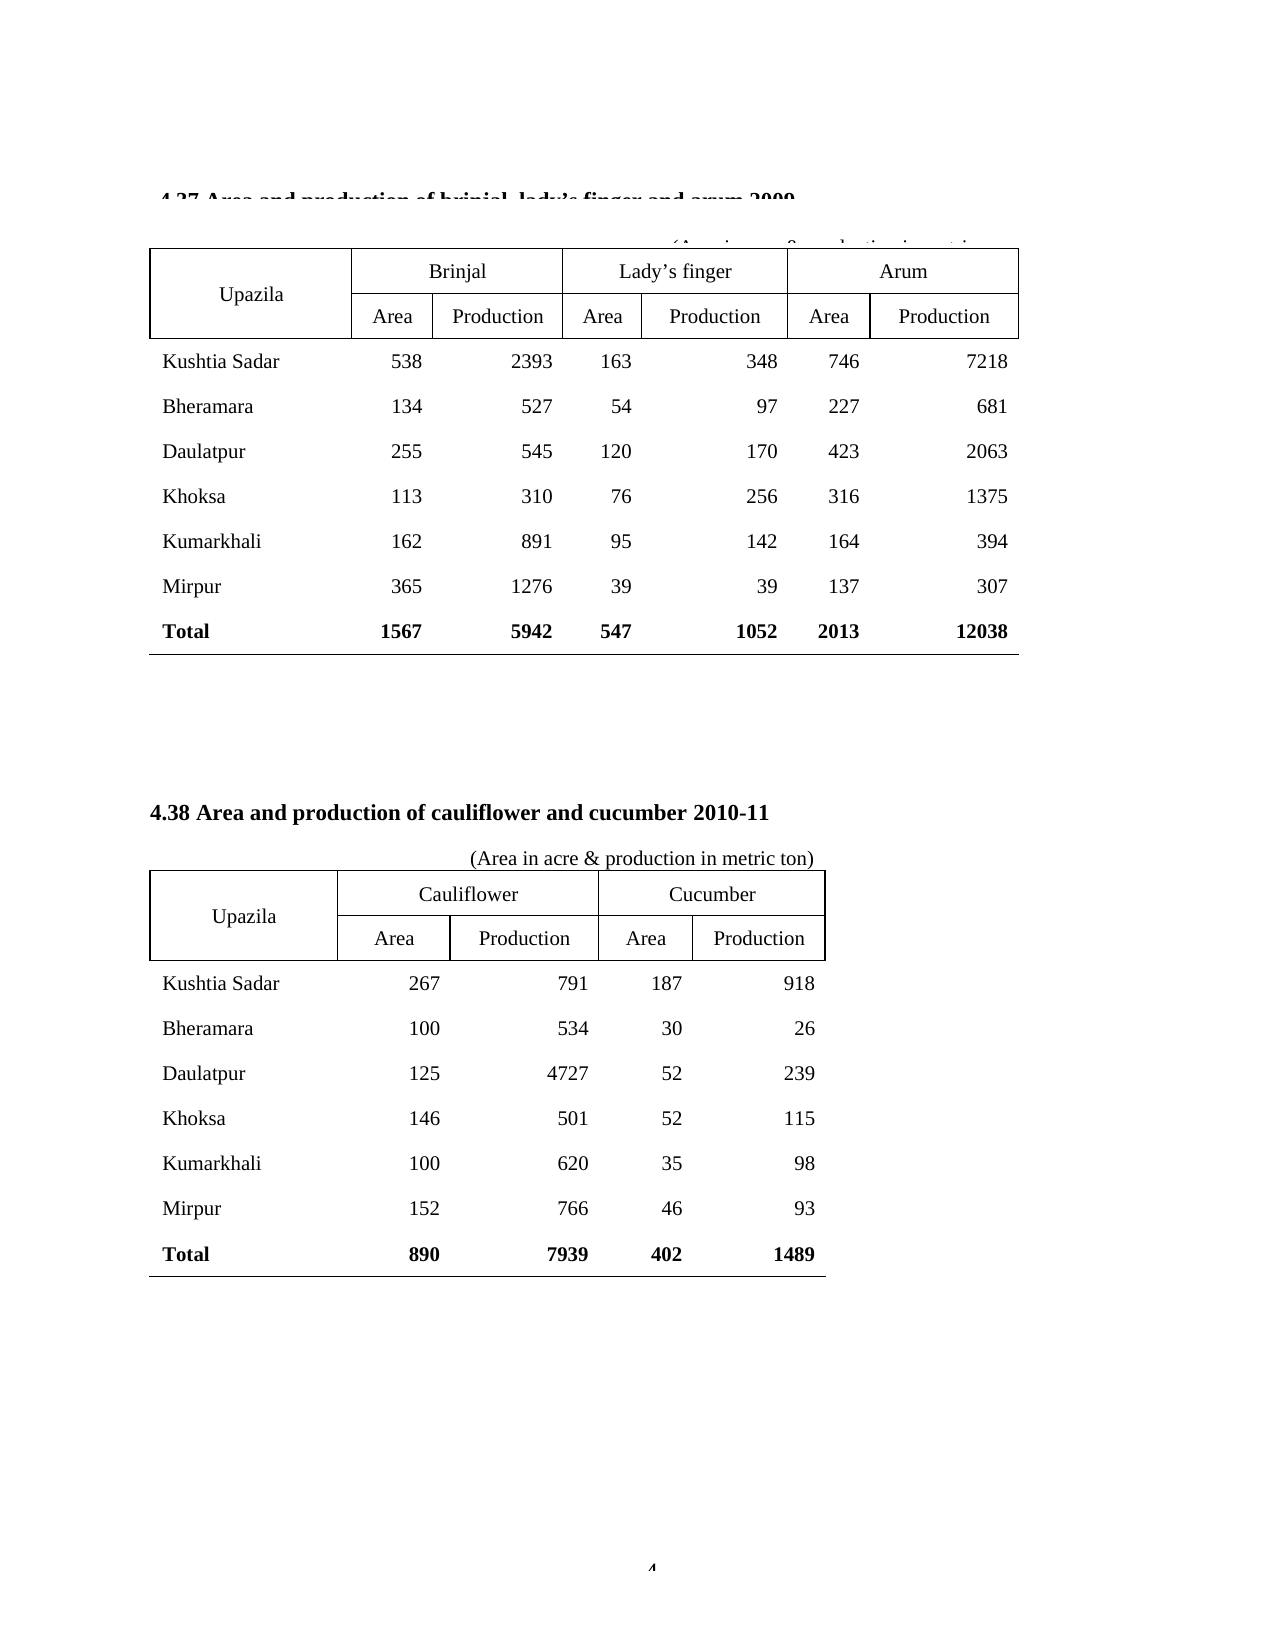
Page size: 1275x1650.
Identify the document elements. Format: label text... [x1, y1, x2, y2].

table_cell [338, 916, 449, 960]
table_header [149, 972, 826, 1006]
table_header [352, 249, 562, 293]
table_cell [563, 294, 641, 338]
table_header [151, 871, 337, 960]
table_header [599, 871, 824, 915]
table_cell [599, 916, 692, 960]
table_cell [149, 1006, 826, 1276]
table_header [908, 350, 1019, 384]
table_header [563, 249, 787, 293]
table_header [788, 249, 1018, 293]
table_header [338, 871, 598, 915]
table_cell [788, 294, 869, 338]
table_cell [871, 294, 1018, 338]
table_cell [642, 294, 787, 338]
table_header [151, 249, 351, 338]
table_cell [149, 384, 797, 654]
text (Area in acre & production in metric ton) [133, 846, 1150, 870]
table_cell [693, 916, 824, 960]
list Area and production of cauliflower and cucumber 2010-11 [150, 799, 1164, 825]
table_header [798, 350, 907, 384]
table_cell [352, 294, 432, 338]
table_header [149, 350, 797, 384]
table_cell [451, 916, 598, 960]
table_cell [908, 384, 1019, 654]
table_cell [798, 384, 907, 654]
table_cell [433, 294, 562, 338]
